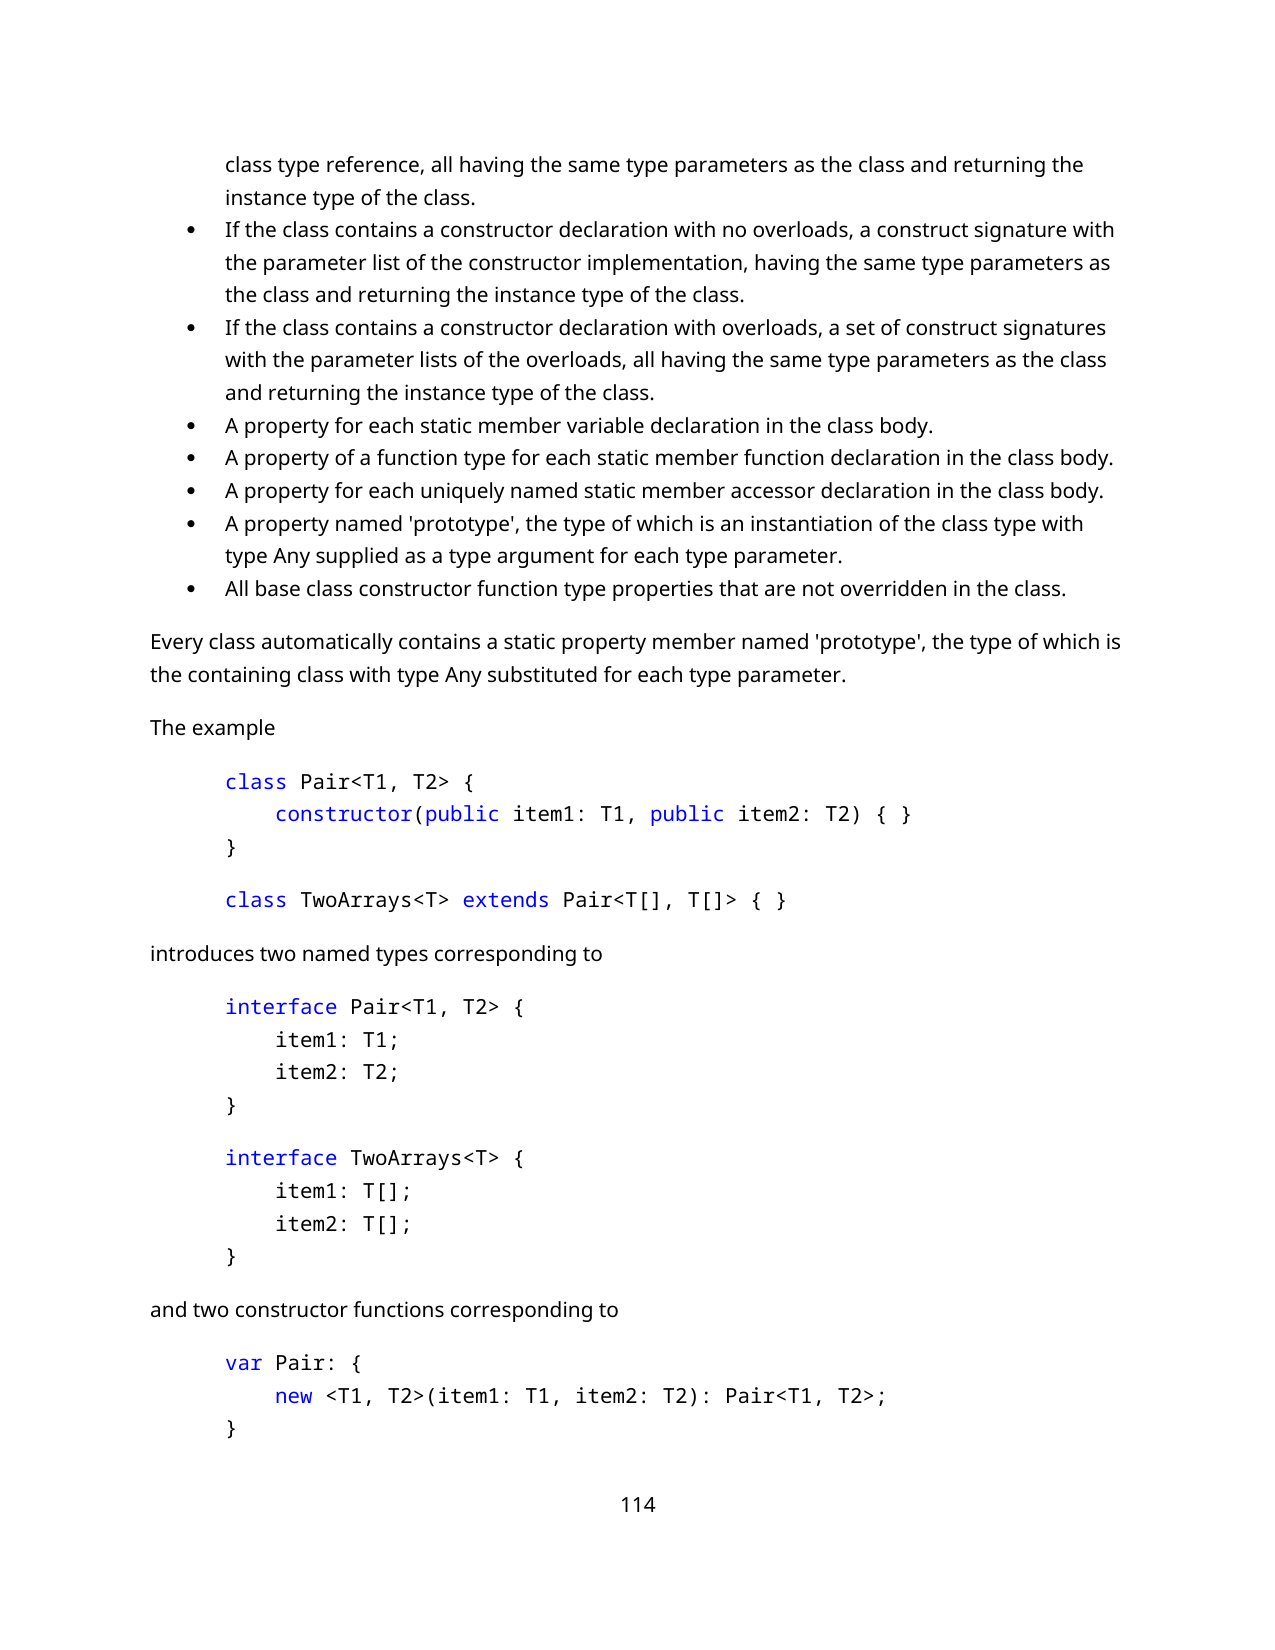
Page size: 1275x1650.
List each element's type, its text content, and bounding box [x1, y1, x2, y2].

list All base class constructor function type properties that are not overridden in the class. [187, 574, 1125, 602]
text class Pair<T1, T2> { constructor(public item1: T1, public item2: T2) { } } [225, 767, 1125, 860]
text and two constructor functions corresponding to [150, 1295, 1125, 1323]
text interface Pair<T1, T2> { item1: T1; item2: T2; } [225, 992, 1125, 1118]
text introduces two named types corresponding to [150, 939, 1125, 967]
list A property for each static member variable declaration in the class body. [187, 411, 1125, 439]
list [187, 150, 1125, 211]
text class TwoArrays<T> extends Pair<T[], T[]> { } [287, 885, 463, 914]
list A property for each uniquely named static member accessor declaration in the class body. [187, 476, 1125, 504]
list A property of a function type for each static member function declaration in the class body. [187, 443, 1125, 472]
list If the class contains a constructor declaration with overloads, a set of construct signatures with the parameter lists of the overloads, all having the same type parameters as the class and returning the instance type of the class. [187, 313, 1125, 407]
text The example [150, 713, 1125, 742]
text class TwoArrays<T> extends Pair<T[], T[]> { } [550, 885, 1125, 914]
text var Pair: { new <T1, T2>(item1: T1, item2: T2): Pair<T1, T2>; } [225, 1348, 1125, 1442]
text interface TwoArrays<T> { item1: T[]; item2: T[]; } [225, 1143, 1125, 1270]
text Every class automatically contains a static property member named 'prototype', the type of which is the containing class with type Any substituted for each type parameter. [150, 627, 1125, 688]
list If the class contains a constructor declaration with no overloads, a construct signature with the parameter list of the constructor implementation, having the same type parameters as the class and returning the instance type of the class. [187, 215, 1125, 309]
list A property named 'prototype', the type of which is an instantiation of the class type with type Any supplied as a type argument for each type parameter. [187, 509, 1125, 570]
